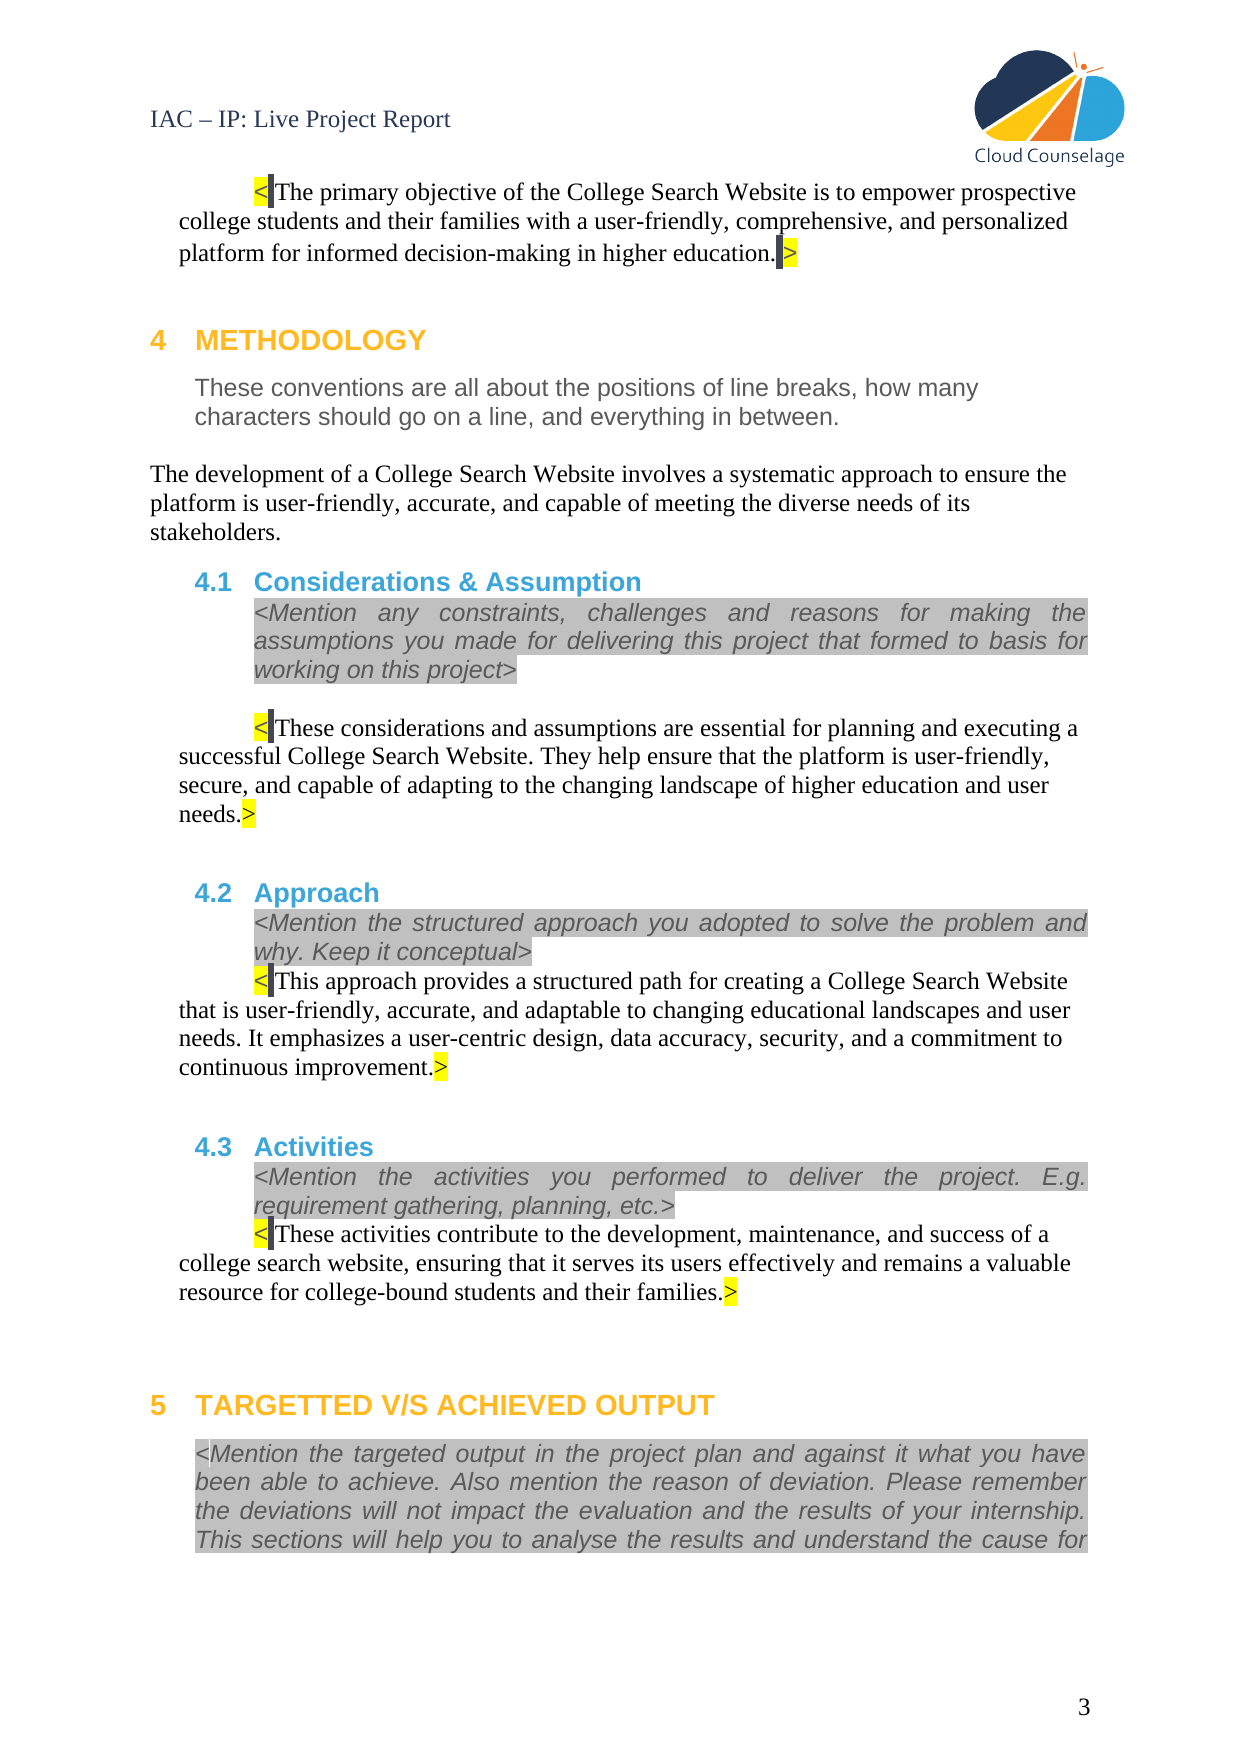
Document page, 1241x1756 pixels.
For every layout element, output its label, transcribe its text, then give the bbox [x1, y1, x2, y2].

text <Mention the structured approach you adopted to solve the problem and why. Keep it conceptual> [253, 908, 1090, 966]
text <Mention any constraints, challenges and reasons for making the assumptions you made for delivering this project that formed to basis for working on this project> [253, 597, 1090, 684]
text < The primary objective of the College Search Website is to empower prospective college students and their families with a user-friendly, comprehensive, and personalized platform for informed decision-making in higher education. > [178, 177, 1090, 269]
text < These activities contribute to the development, maintenance, and success of a college search website, ensuring that it serves its users effectively and remains a valuable resource for college-bound students and their families.> [178, 1219, 1090, 1306]
text <Mention the activities you performed to deliver the project. E.g. requirement gathering, planning, etc.> [675, 1162, 1090, 1219]
text The development of a College Search Website involves a systematic approach to ensure the platform is user-friendly, accurate, and capable of meeting the diverse needs of its stakeholders. [150, 459, 1090, 545]
text These conventions are all about the positions of line breaks, how many characters should go on a line, and everything in between. [194, 373, 1090, 430]
subtitle Considerations & Assumption [194, 566, 1090, 597]
subtitle METHODOLOGY [150, 323, 1090, 356]
text < This approach provides a structured path for creating a College Search Website that is user-friendly, accurate, and adaptable to changing educational landscapes and user needs. It emphasizes a user-centric design, data accuracy, security, and a commitment to continuous improvement.> [178, 966, 1090, 1081]
subtitle Activities [194, 1131, 1090, 1162]
subtitle TARGETTED V/S ACHIEVED OUTPUT [150, 1388, 1090, 1422]
subtitle Approach [194, 877, 1090, 908]
picture [974, 50, 1125, 167]
text < These considerations and assumptions are essential for planning and executing a successful College Search Website. They help ensure that the platform is user-friendly, secure, and capable of adapting to the changing landscape of higher education and user needs.> [178, 712, 1090, 828]
